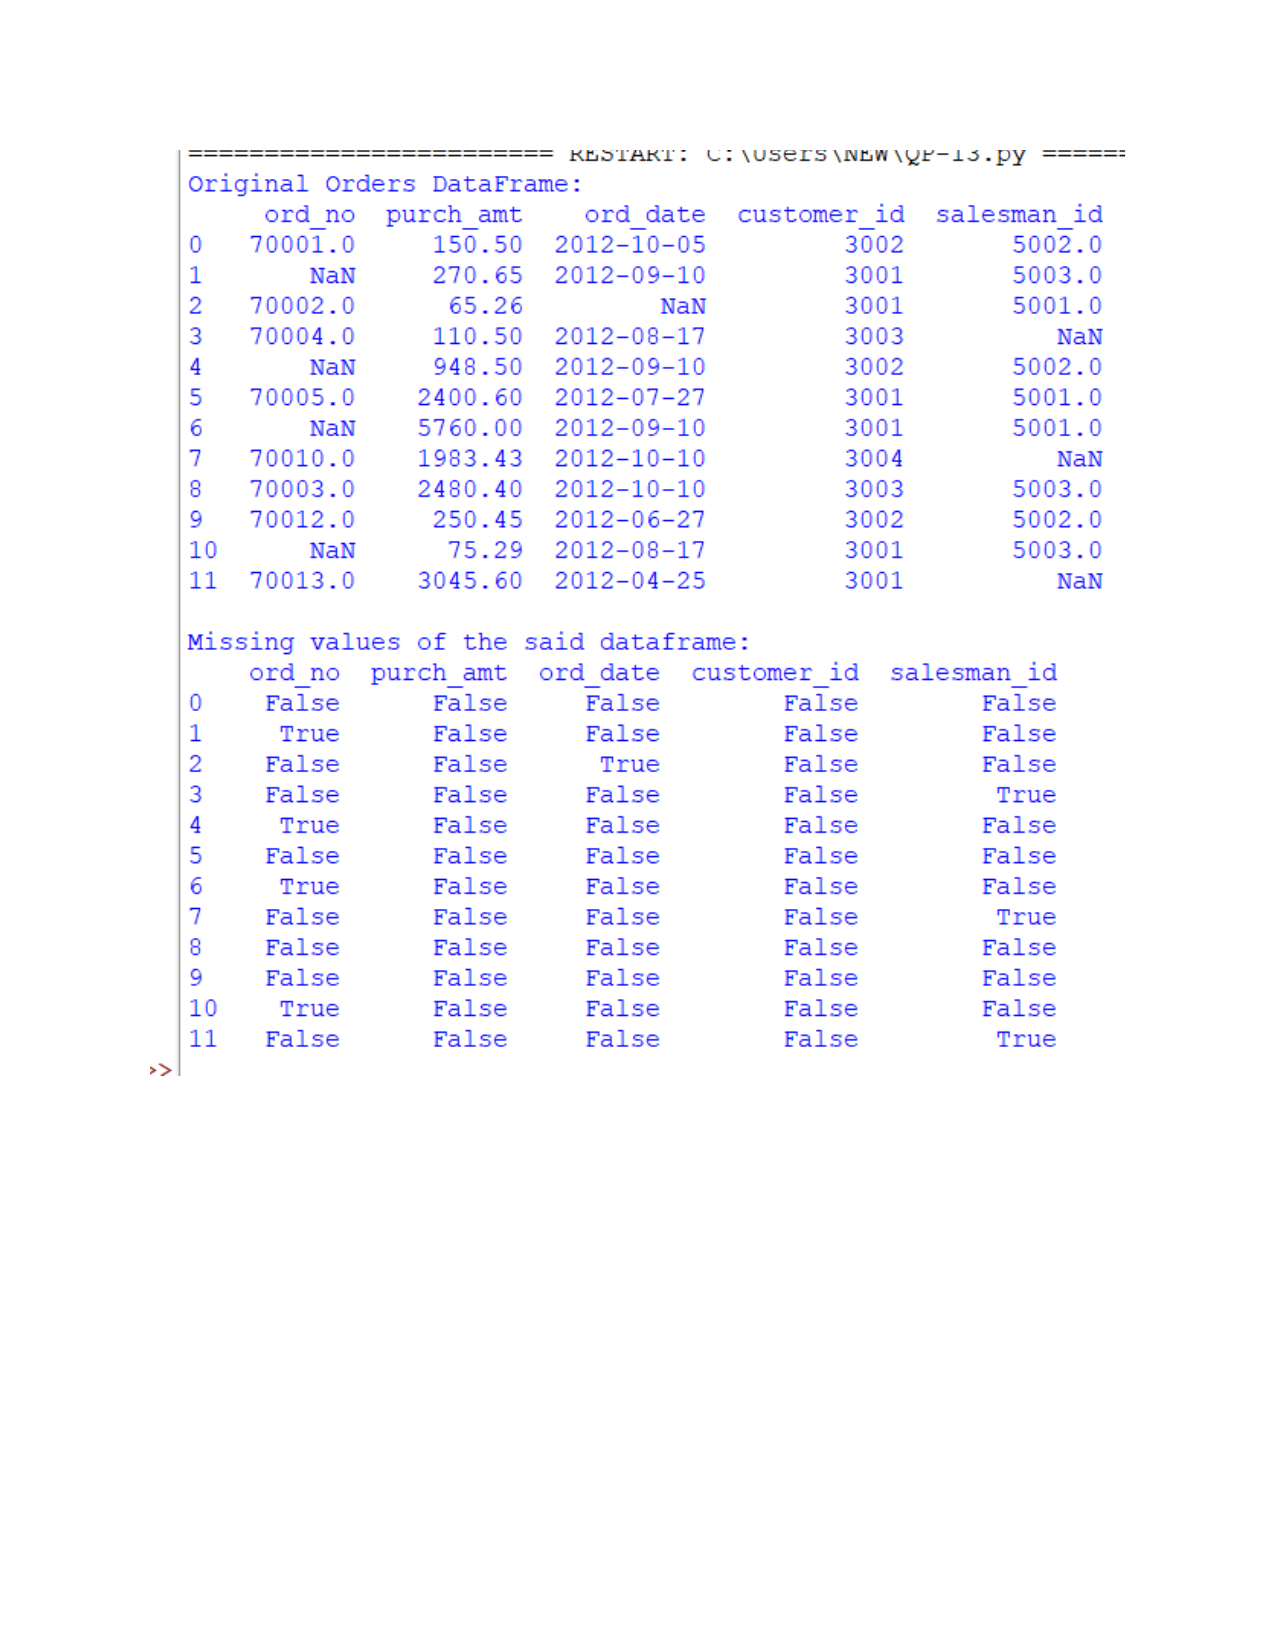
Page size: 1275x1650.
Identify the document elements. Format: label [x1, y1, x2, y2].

picture [150, 150, 1125, 1076]
